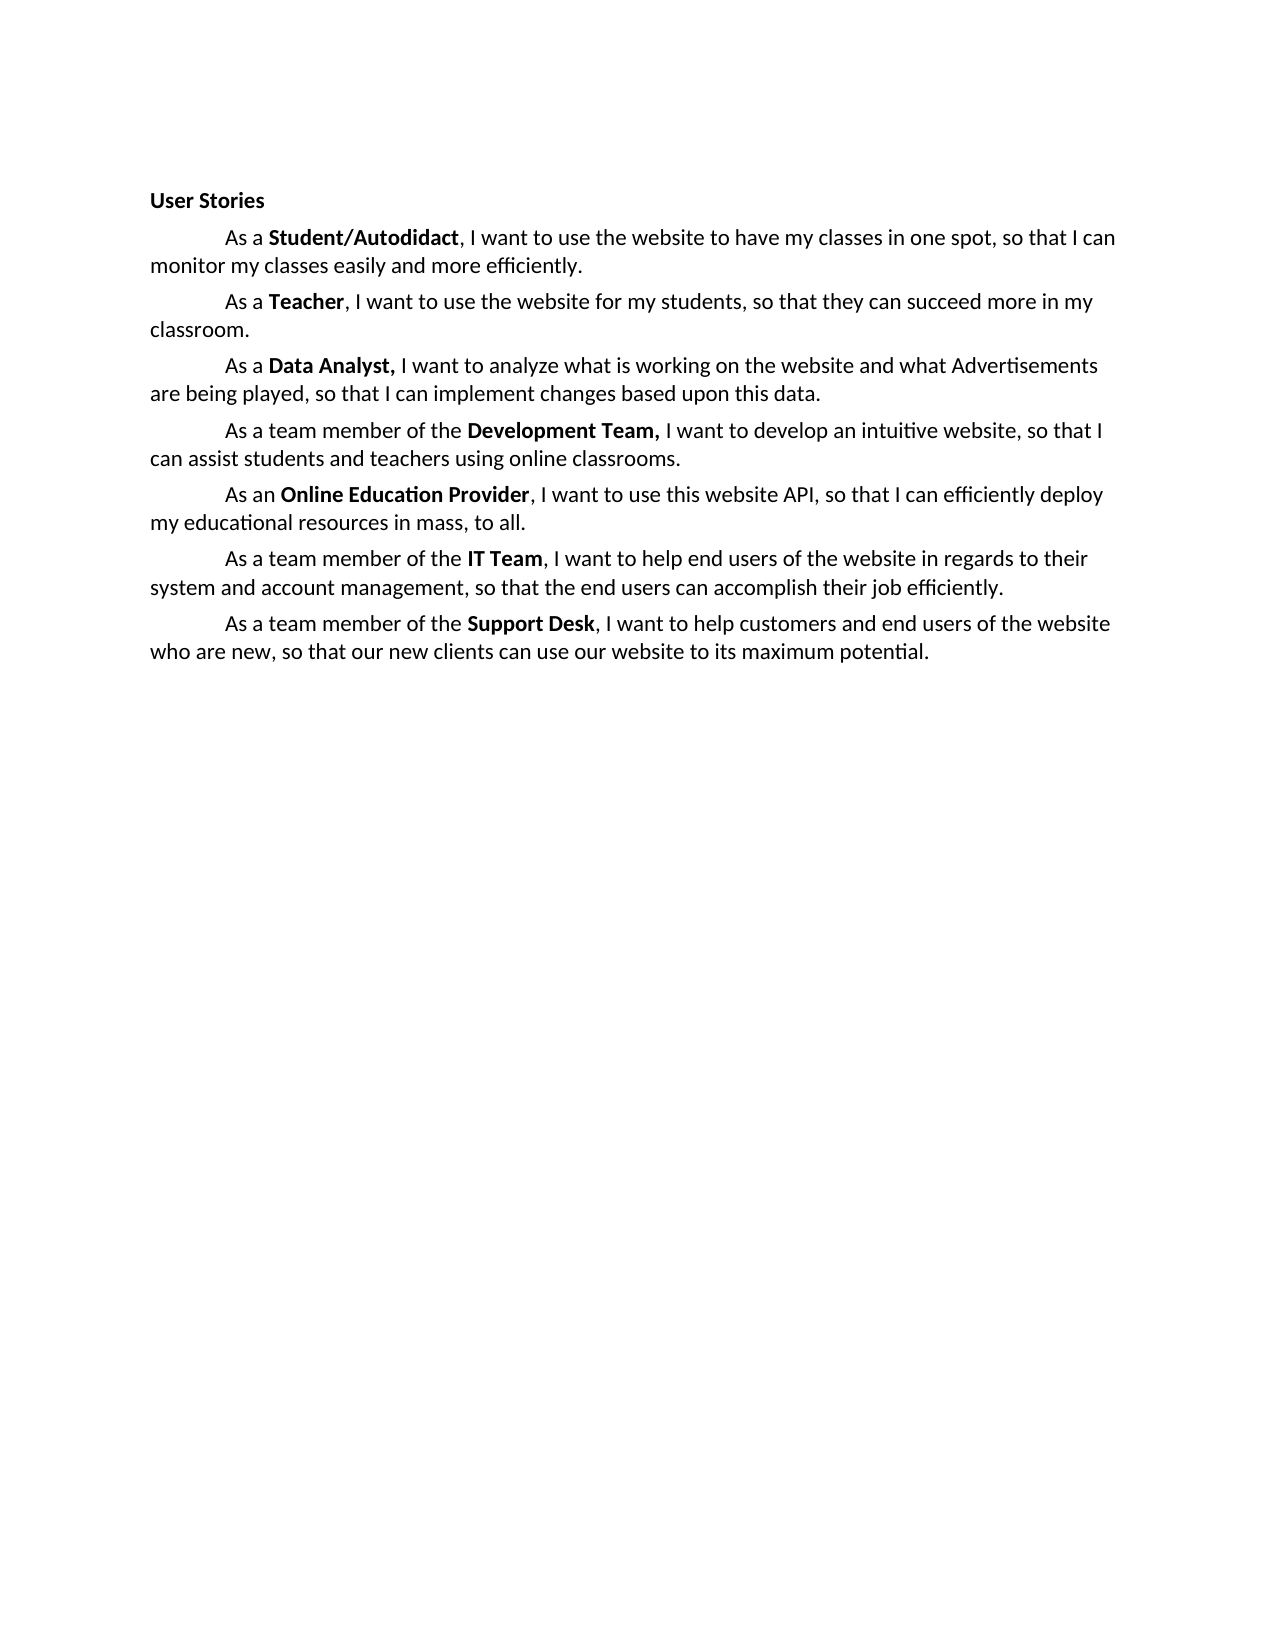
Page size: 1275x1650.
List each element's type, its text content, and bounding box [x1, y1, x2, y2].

text As a Student/Autodidact, I want to use the website to have my classes in one spot, so that I can monitor my classes easily and more efficiently. [150, 223, 1125, 279]
text As a Teacher, I want to use the website for my students, so that they can succeed more in my classroom. [150, 287, 1125, 343]
text As a team member of the Development Team, I want to develop an intuitive website, so that I can assist students and teachers using online classrooms. [150, 416, 1125, 472]
text User Stories [150, 186, 1125, 214]
text As a Data Analyst, I want to analyze what is working on the website and what Advertisements are being played, so that I can implement changes based upon this data. [150, 351, 1125, 407]
text As a team member of the Support Desk, I want to help customers and end users of the website who are new, so that our new clients can use our website to its maximum potential. [150, 609, 1125, 665]
text As an Online Education Provider, I want to use this website API, so that I can efficiently deploy my educational resources in mass, to all. [150, 480, 1125, 536]
text As a team member of the IT Team, I want to help end users of the website in regards to their system and account management, so that the end users can accomplish their job efficiently. [150, 544, 1125, 601]
